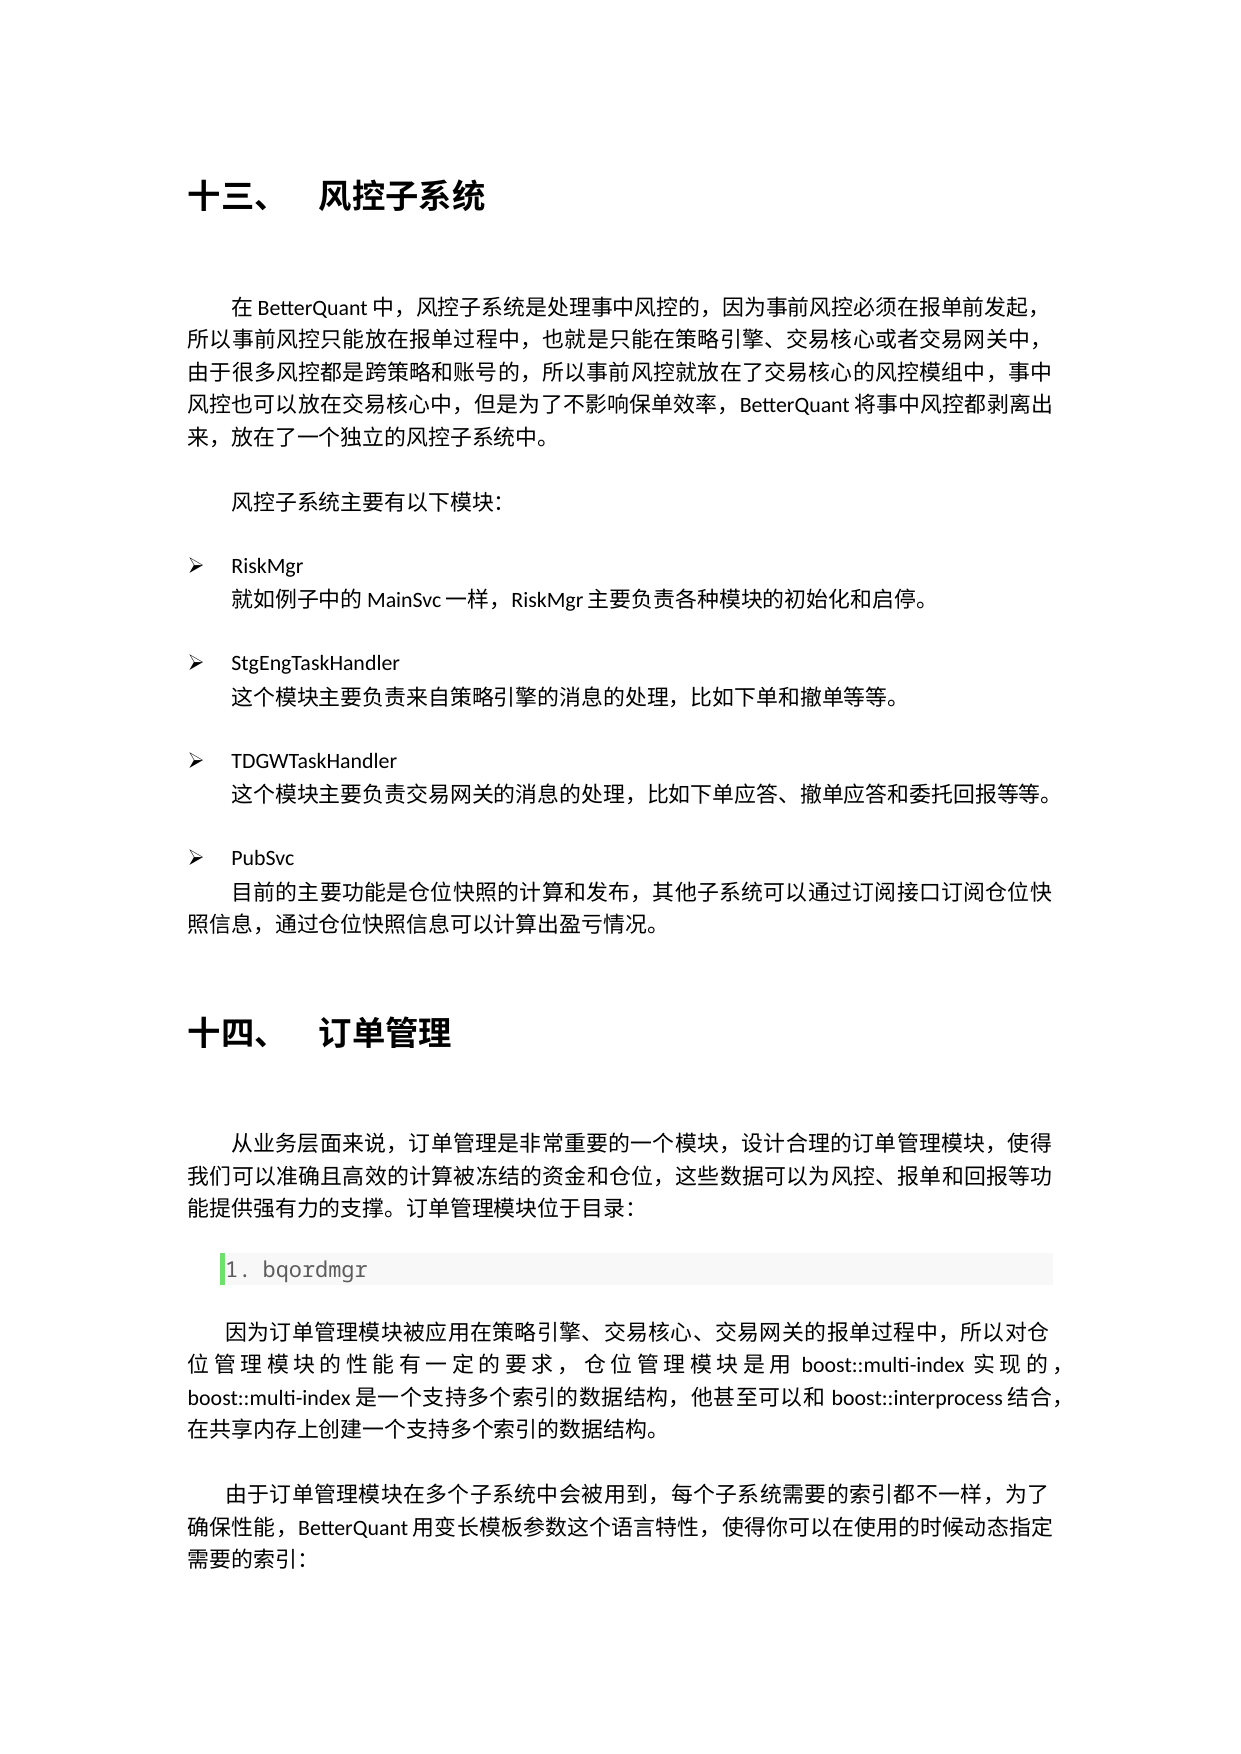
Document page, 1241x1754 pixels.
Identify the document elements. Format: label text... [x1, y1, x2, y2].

subtitle 风控子系统 [187, 162, 1053, 227]
text 就如例子中的MainSvc一样，RiskMgr主要负责各种模块的初始化和启停。 [187, 582, 1053, 614]
subtitle 订单管理 [187, 999, 1053, 1064]
text 目前的主要功能是仓位快照的计算和发布，其他子系统可以通过订阅接口订阅仓位快照信息，通过仓位快照信息可以计算出盈亏情况。 [187, 874, 1053, 939]
list TDGWTaskHandler [187, 744, 1053, 777]
text 这个模块主要负责来自策略引擎的消息的处理，比如下单和撤单等等。 [187, 679, 1053, 712]
list RiskMgr [187, 549, 1053, 582]
list StgEngTaskHandler [187, 647, 1053, 679]
list PubSvc [187, 842, 1053, 874]
list bqordmgr [225, 1253, 1053, 1285]
text 这个模块主要负责交易网关的消息的处理，比如下单应答、撤单应答和委托回报等等。 [187, 777, 1053, 809]
text 在BetterQuant中，风控子系统是处理事中风控的，因为事前风控必须在报单前发起，所以事前风控只能放在报单过程中，也就是只能在策略引擎、交易核心或者交易网关中，由于很多风控都是跨策略和账号的，所以事前风控就放在了交易核心的风控模组中，事中风控也可以放在交易核心中，但是为了不影响保单效率，BetterQuant将事中风控都剥离出来，放在了一个独立的风控子系统中。 [187, 289, 1053, 452]
text 因为订单管理模块被应用在策略引擎、交易核心、交易网关的报单过程中，所以对仓位管理模块的性能有一定的要求，仓位管理模块是用boost::multi-index实现的，boost::multi-index是一个支持多个索引的数据结构，他甚至可以和boost::interprocess结合，在共享内存上创建一个支持多个索引的数据结构。 [187, 1314, 1053, 1444]
text 风控子系统主要有以下模块： [187, 484, 1053, 517]
text 由于订单管理模块在多个子系统中会被用到，每个子系统需要的索引都不一样，为了确保性能，BetterQuant用变长模板参数这个语言特性，使得你可以在使用的时候动态指定需要的索引： [187, 1477, 1053, 1574]
text 从业务层面来说，订单管理是非常重要的一个模块，设计合理的订单管理模块，使得我们可以准确且高效的计算被冻结的资金和仓位，这些数据可以为风控、报单和回报等功能提供强有力的支撑。订单管理模块位于目录： [187, 1126, 1053, 1223]
